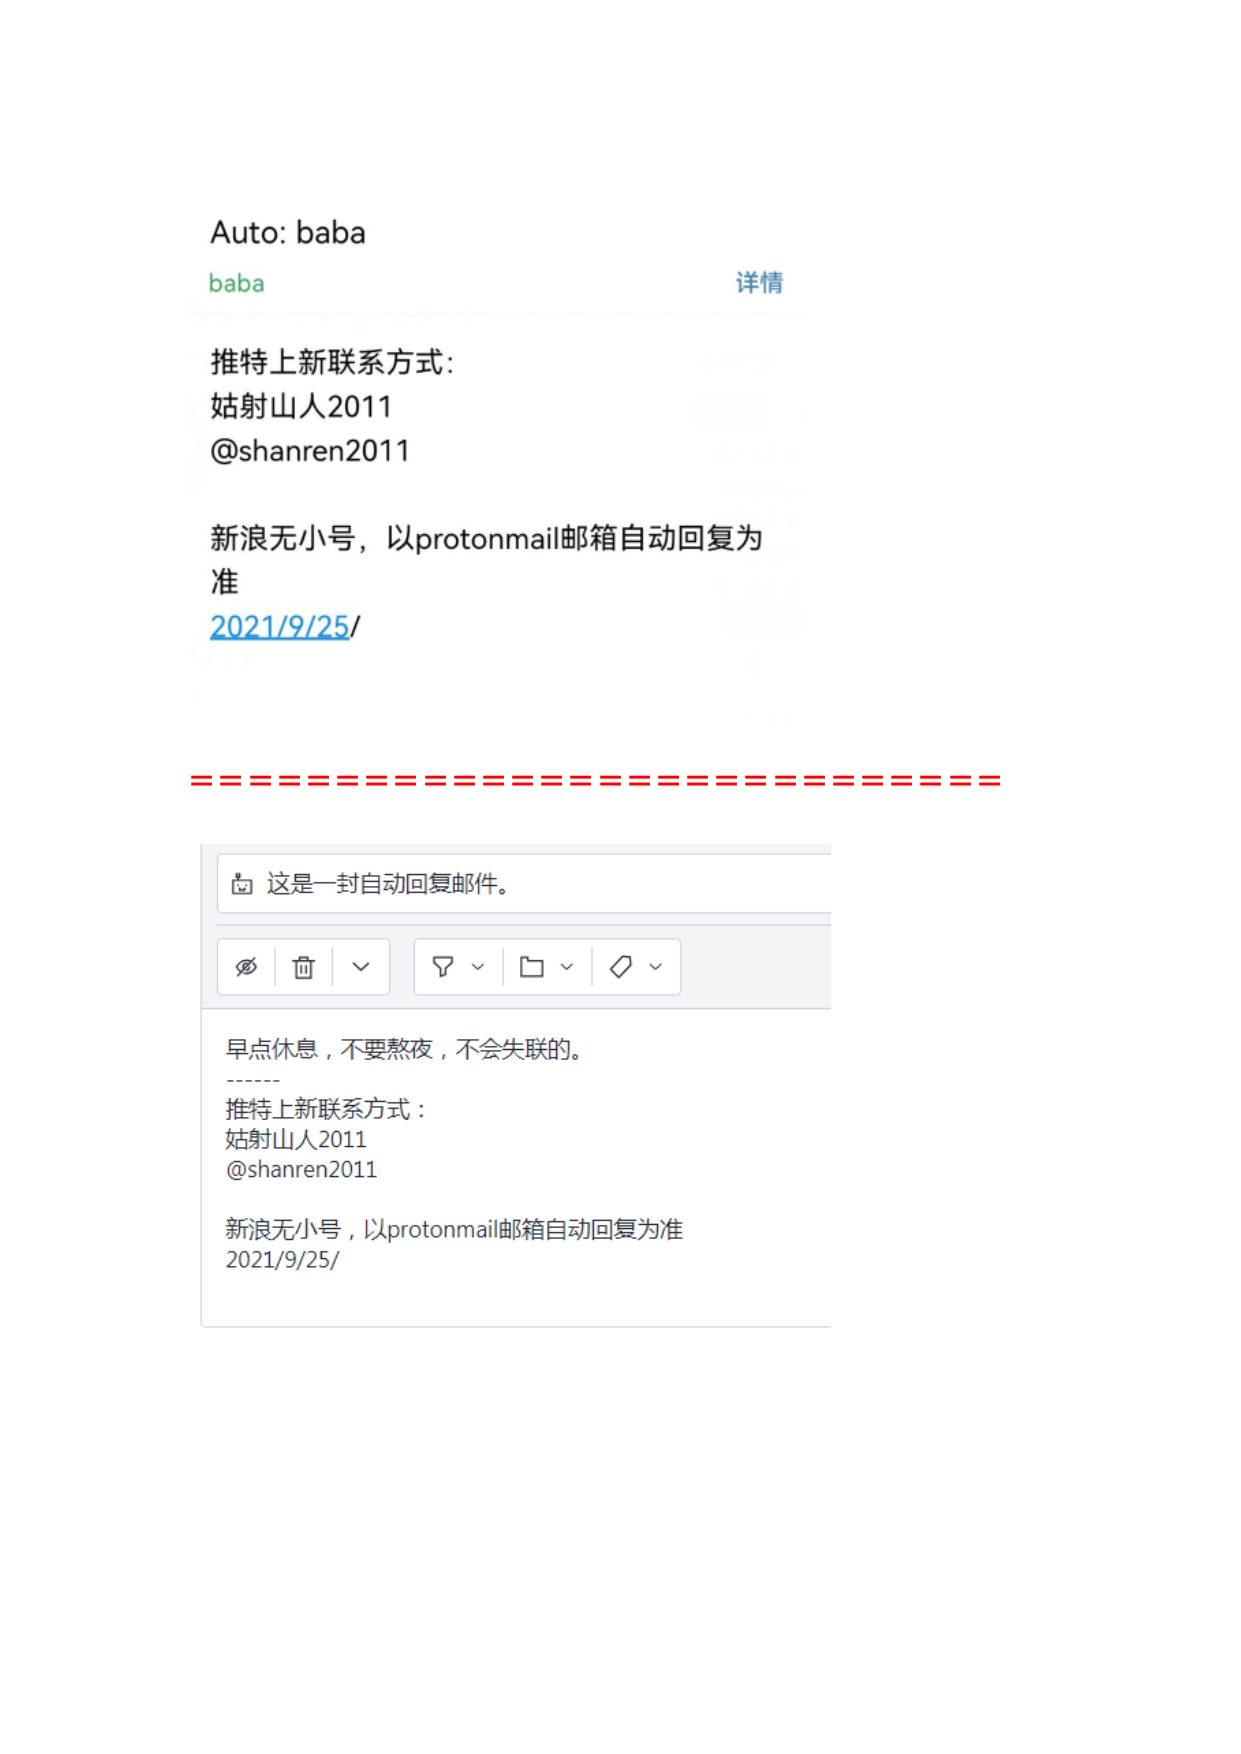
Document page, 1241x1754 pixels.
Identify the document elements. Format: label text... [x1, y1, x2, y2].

picture [187, 844, 832, 1336]
picture [187, 194, 803, 724]
text ＝＝＝＝＝＝＝＝＝＝＝＝＝＝＝＝＝＝＝＝＝＝＝＝＝＝＝＝ [187, 747, 1053, 812]
